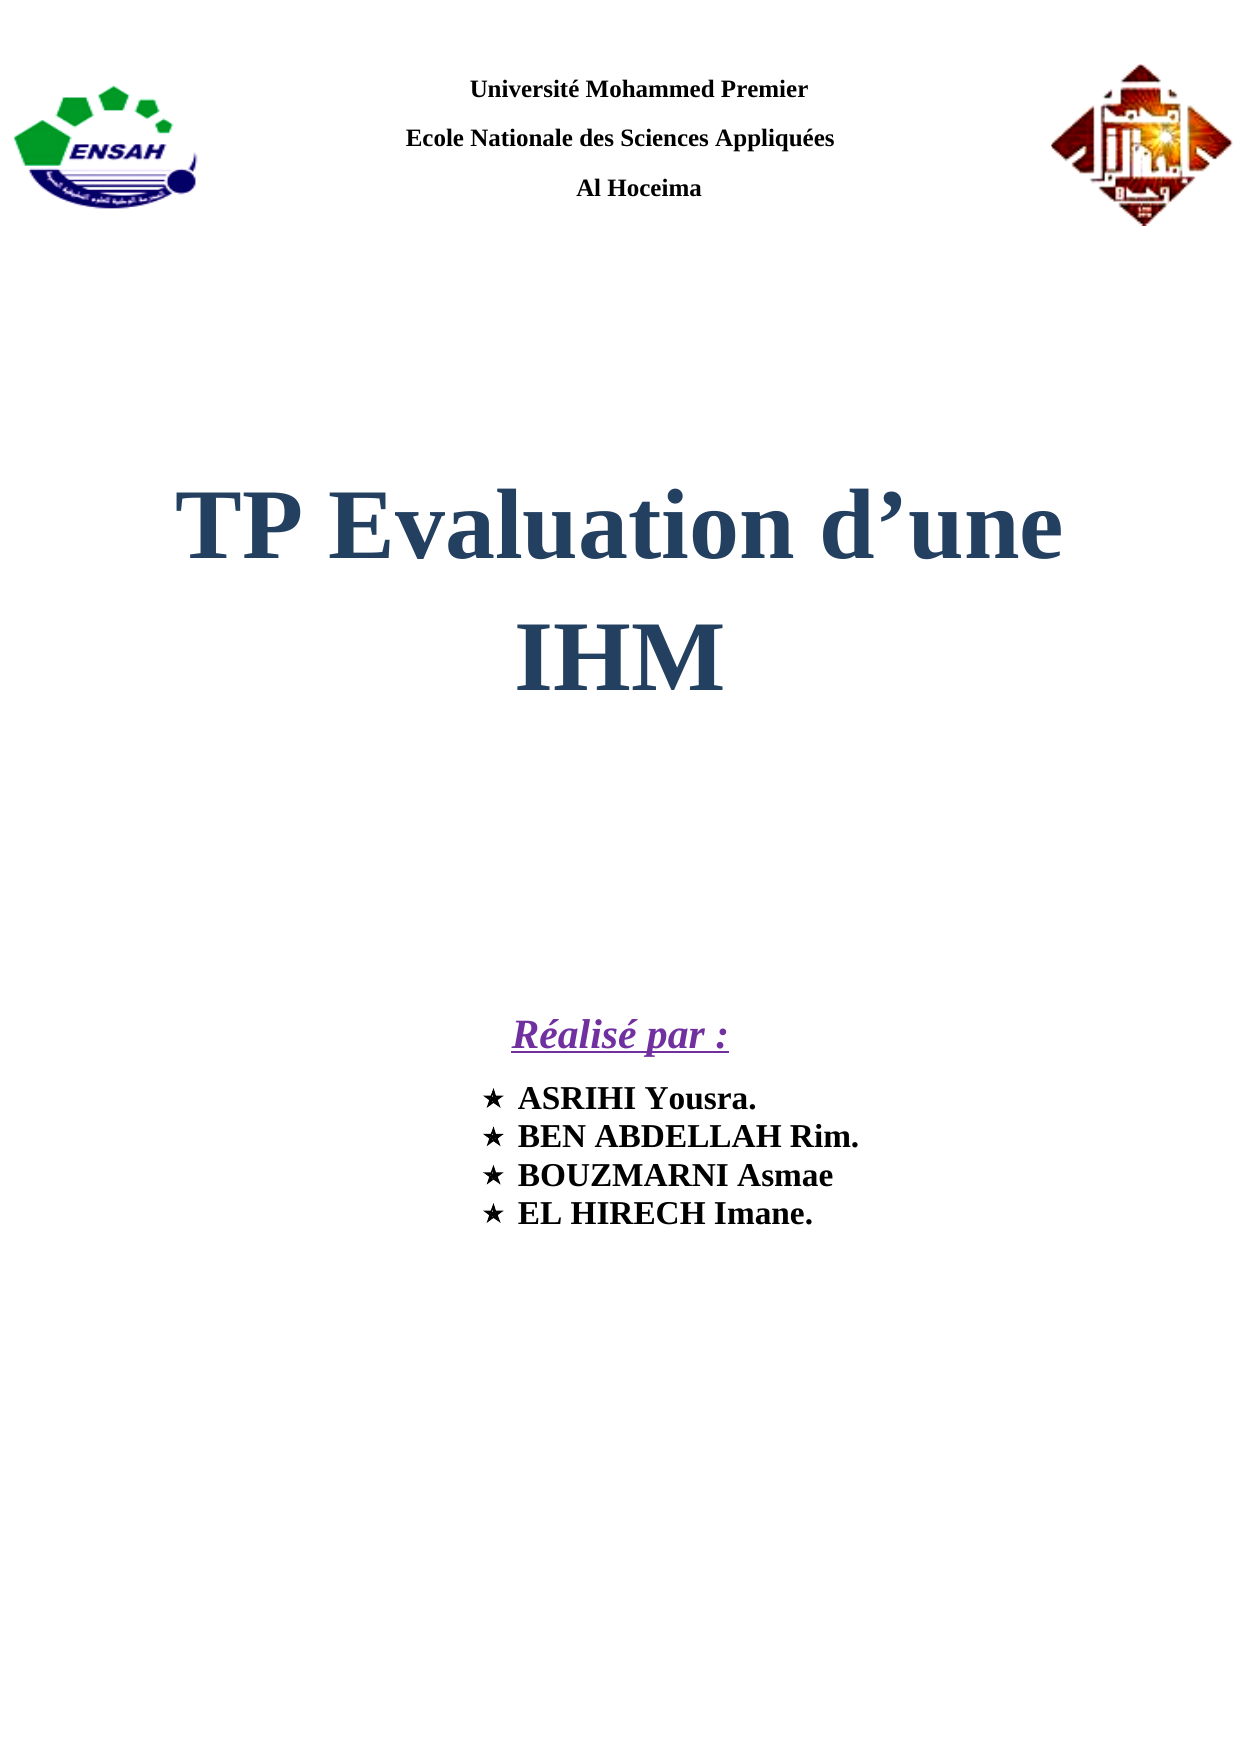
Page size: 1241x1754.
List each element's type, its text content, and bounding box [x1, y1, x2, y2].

text Réalisé par : [148, 1009, 1093, 1057]
list EL HIRECH Imane. [480, 1193, 1093, 1232]
list ASRIHI Yousra. [480, 1078, 1093, 1117]
text TP Evaluation d’une IHM [148, 465, 1093, 712]
list BOUZMARNI Asmae [480, 1155, 1093, 1193]
list BEN ABDELLAH Rim. [480, 1117, 1093, 1155]
